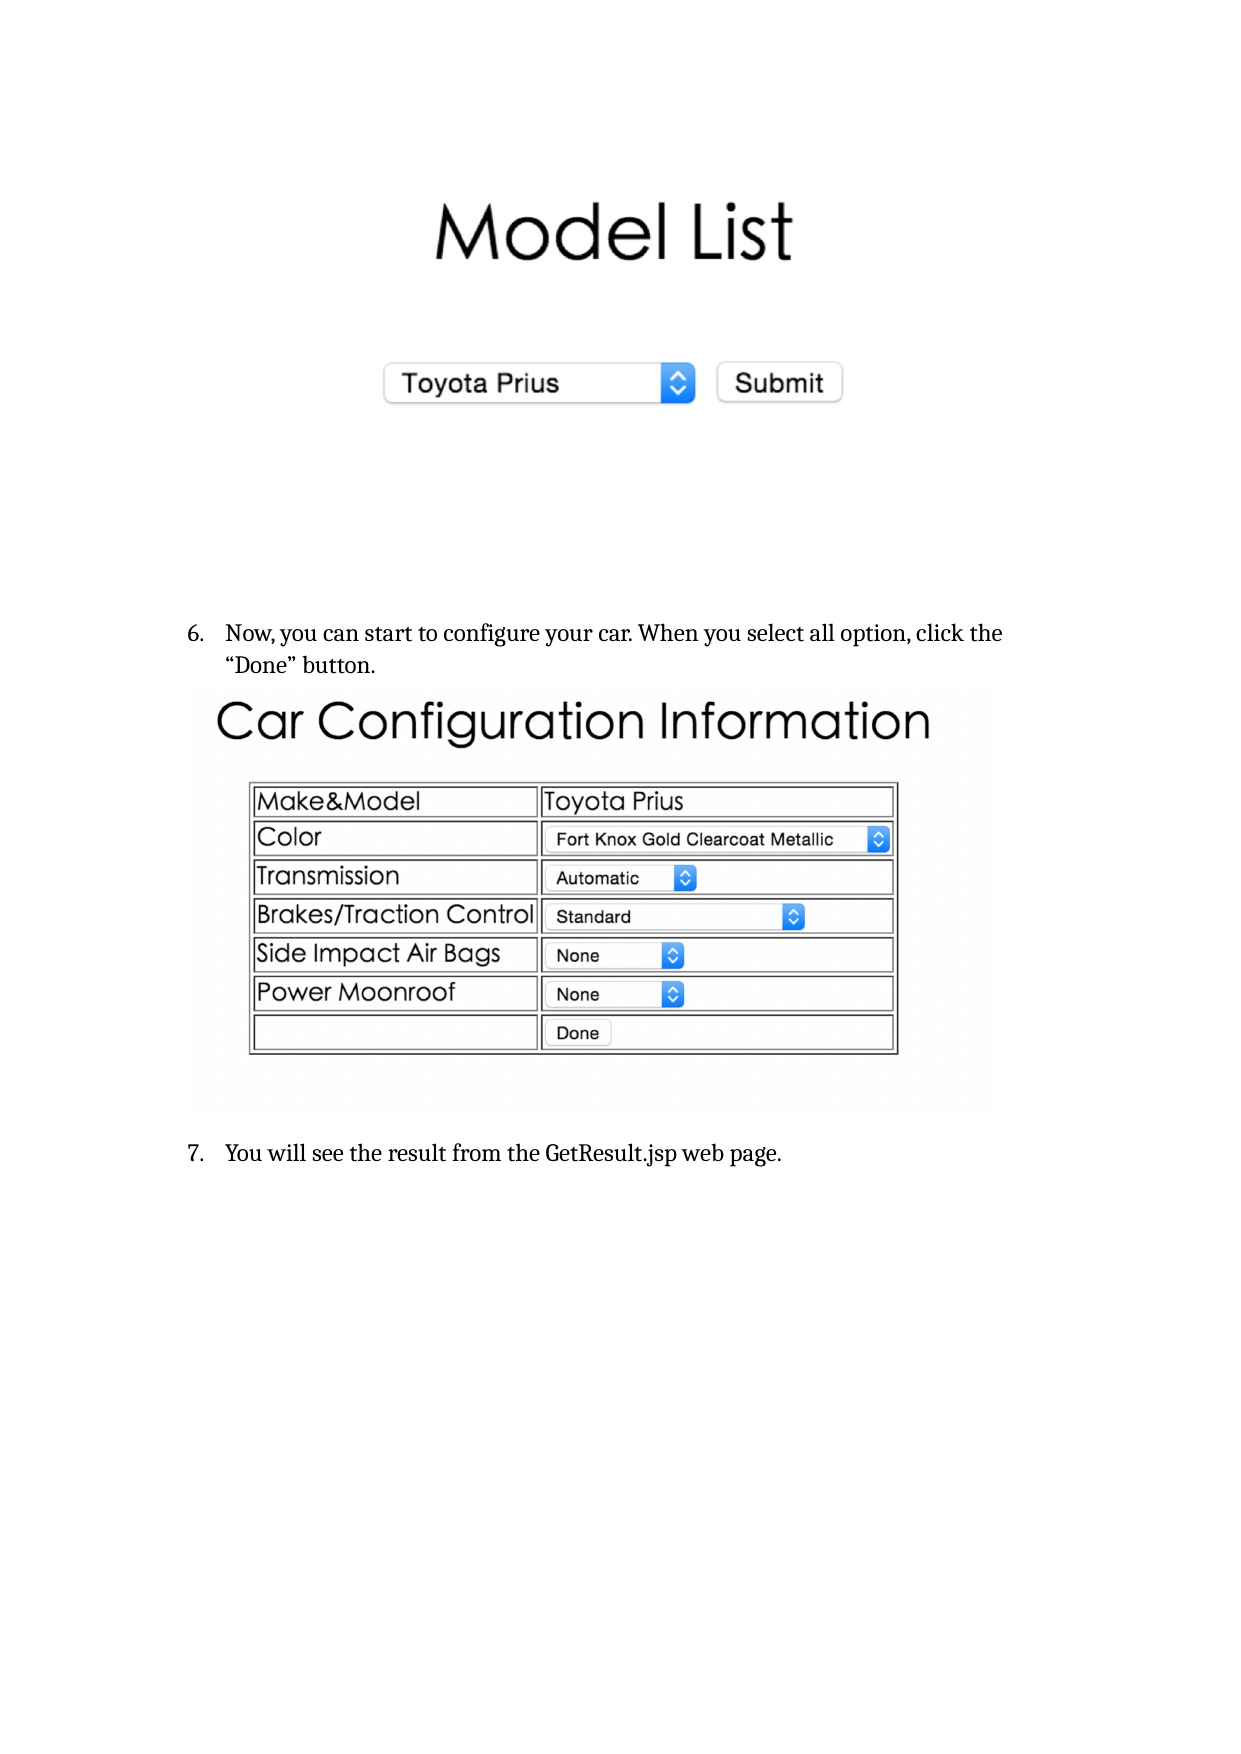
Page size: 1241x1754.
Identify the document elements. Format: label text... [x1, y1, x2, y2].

picture [187, 682, 997, 1118]
list You will see the result from the GetResult.jsp web page. [187, 1137, 1053, 1169]
picture [187, 162, 1053, 559]
list Now, you can start to configure your car. When you select all option, click the “Done” button. [187, 617, 1053, 682]
